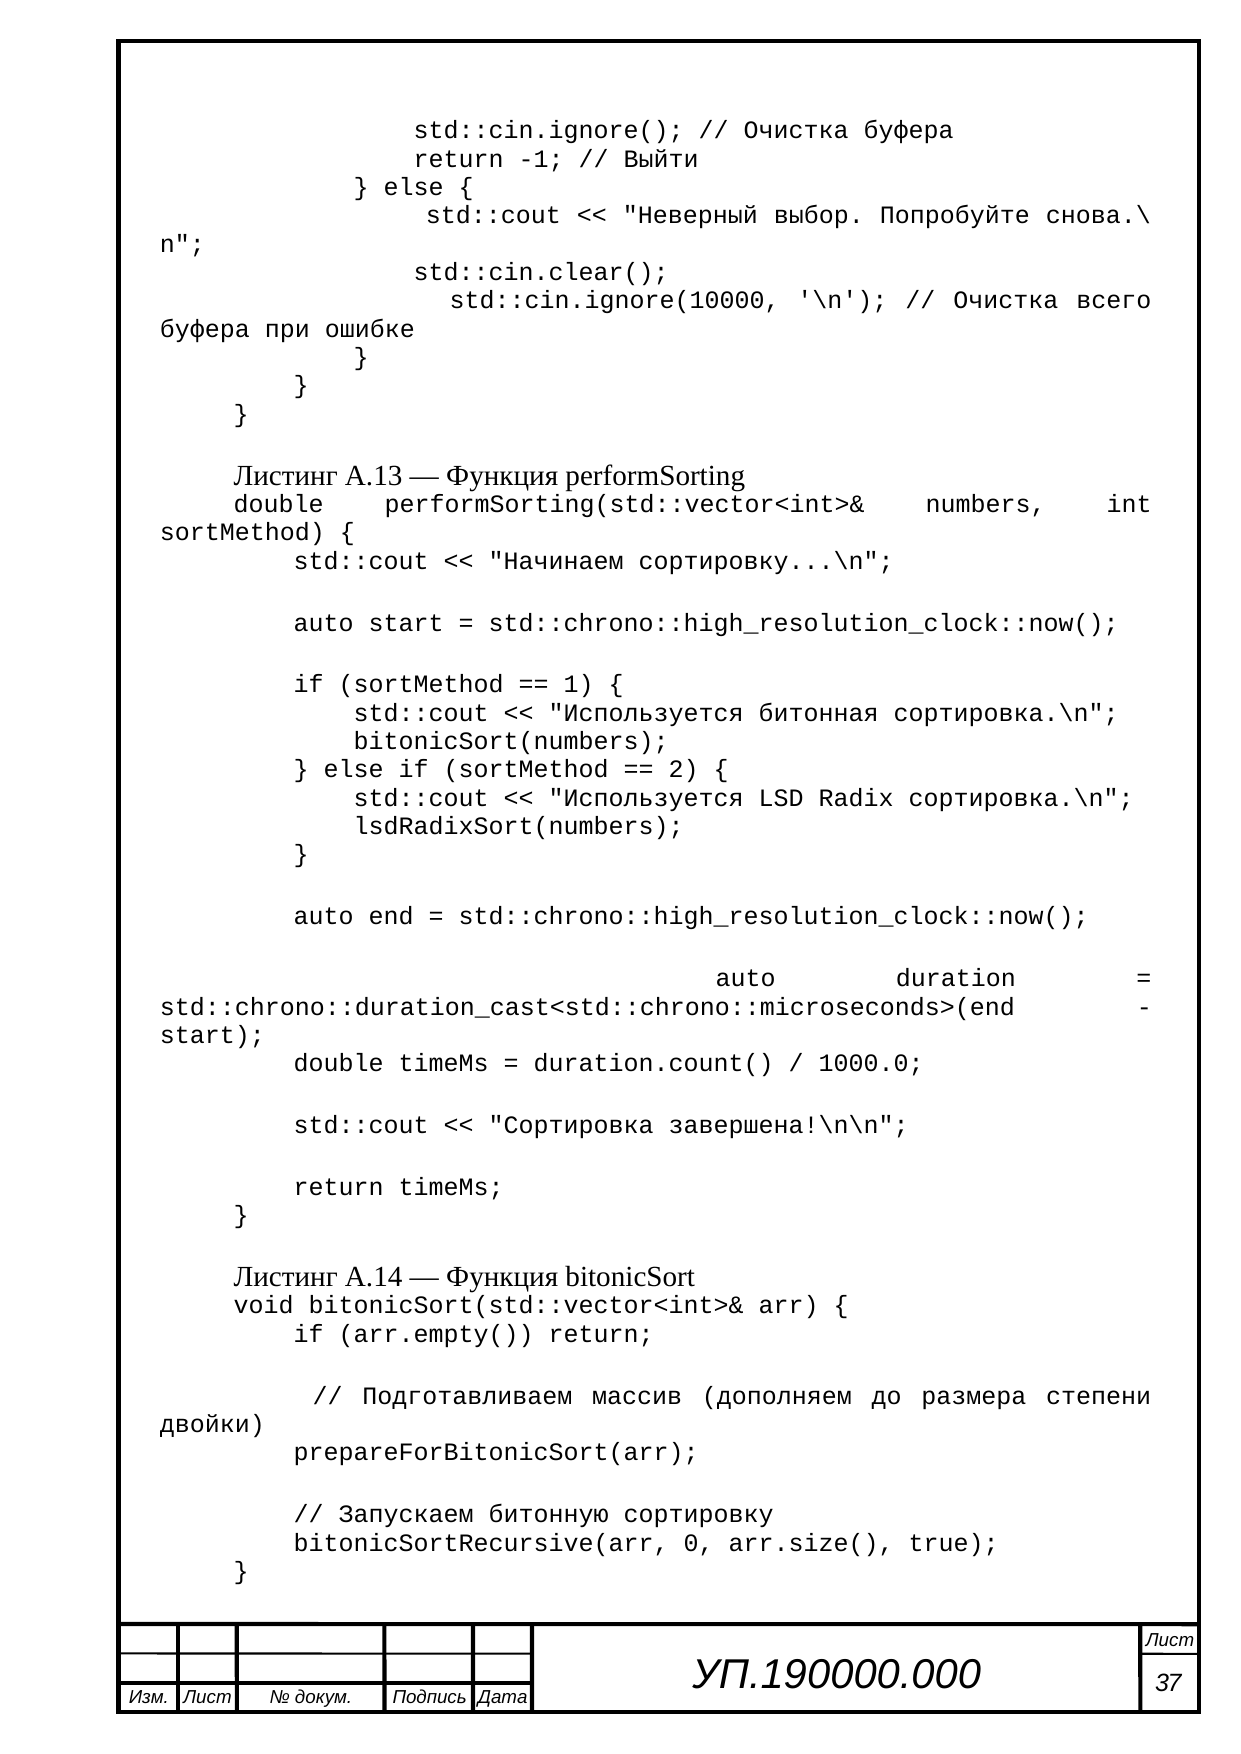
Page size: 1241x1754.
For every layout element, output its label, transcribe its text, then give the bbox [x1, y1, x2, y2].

text } else { [159, 175, 1152, 203]
text return timeMs; [159, 1174, 1152, 1203]
text Листинг А.14 — Функция bitonicSort [159, 1259, 1152, 1293]
text // Подготавливаем массив (дополняем до размера степени двойки) [159, 1383, 1152, 1440]
text return -1; // Выйти [159, 146, 1152, 175]
text auto start = std::chrono::high_resolution_clock::now(); [159, 610, 1152, 638]
text bitonicSortRecursive(arr, 0, arr.size(), true); [159, 1530, 1152, 1558]
text auto end = std::chrono::high_resolution_clock::now(); [159, 904, 1152, 932]
text void bitonicSort(std::vector<int>& arr) { [159, 1293, 1152, 1321]
text std::cout << "Используется битонная сортировка.\n"; [159, 700, 1152, 729]
text } else if (sortMethod == 2) { [159, 757, 1152, 785]
text double timeMs = duration.count() / 1000.0; [159, 1051, 1152, 1079]
text } [159, 401, 1152, 430]
text if (sortMethod == 1) { [159, 672, 1152, 700]
text auto duration = std::chrono::duration_cast<std::chrono::microseconds>(end - start); [159, 966, 1152, 1051]
text bitonicSort(numbers); [159, 729, 1152, 757]
text std::cout << "Сортировка завершена!\n\n"; [159, 1113, 1152, 1141]
text std::cout << "Используется LSD Radix сортировка.\n"; [159, 785, 1152, 814]
text if (arr.empty()) return; [159, 1321, 1152, 1350]
text std::cout << "Неверный выбор. Попробуйте снова.\n"; [159, 203, 1152, 260]
text std::cin.clear(); [159, 260, 1152, 288]
text std::cin.ignore(); // Очистка буфера [159, 118, 1152, 146]
text double performSorting(std::vector<int>& numbers, int sortMethod) { [159, 492, 1152, 548]
text } [159, 373, 1152, 401]
text // Запускаем битонную сортировку [159, 1502, 1152, 1530]
text prepareForBitonicSort(arr); [159, 1440, 1152, 1468]
text } [159, 842, 1152, 870]
text lsdRadixSort(numbers); [159, 814, 1152, 842]
text std::cout << "Начинаем сортировку...\n"; [159, 548, 1152, 577]
text Листинг А.13 — Функция performSorting [159, 458, 1152, 492]
text } [159, 345, 1152, 373]
text } [159, 1203, 1152, 1231]
text } [159, 1558, 1152, 1587]
text std::cin.ignore(10000, '\n'); // Очистка всего буфера при ошибке [159, 288, 1152, 345]
